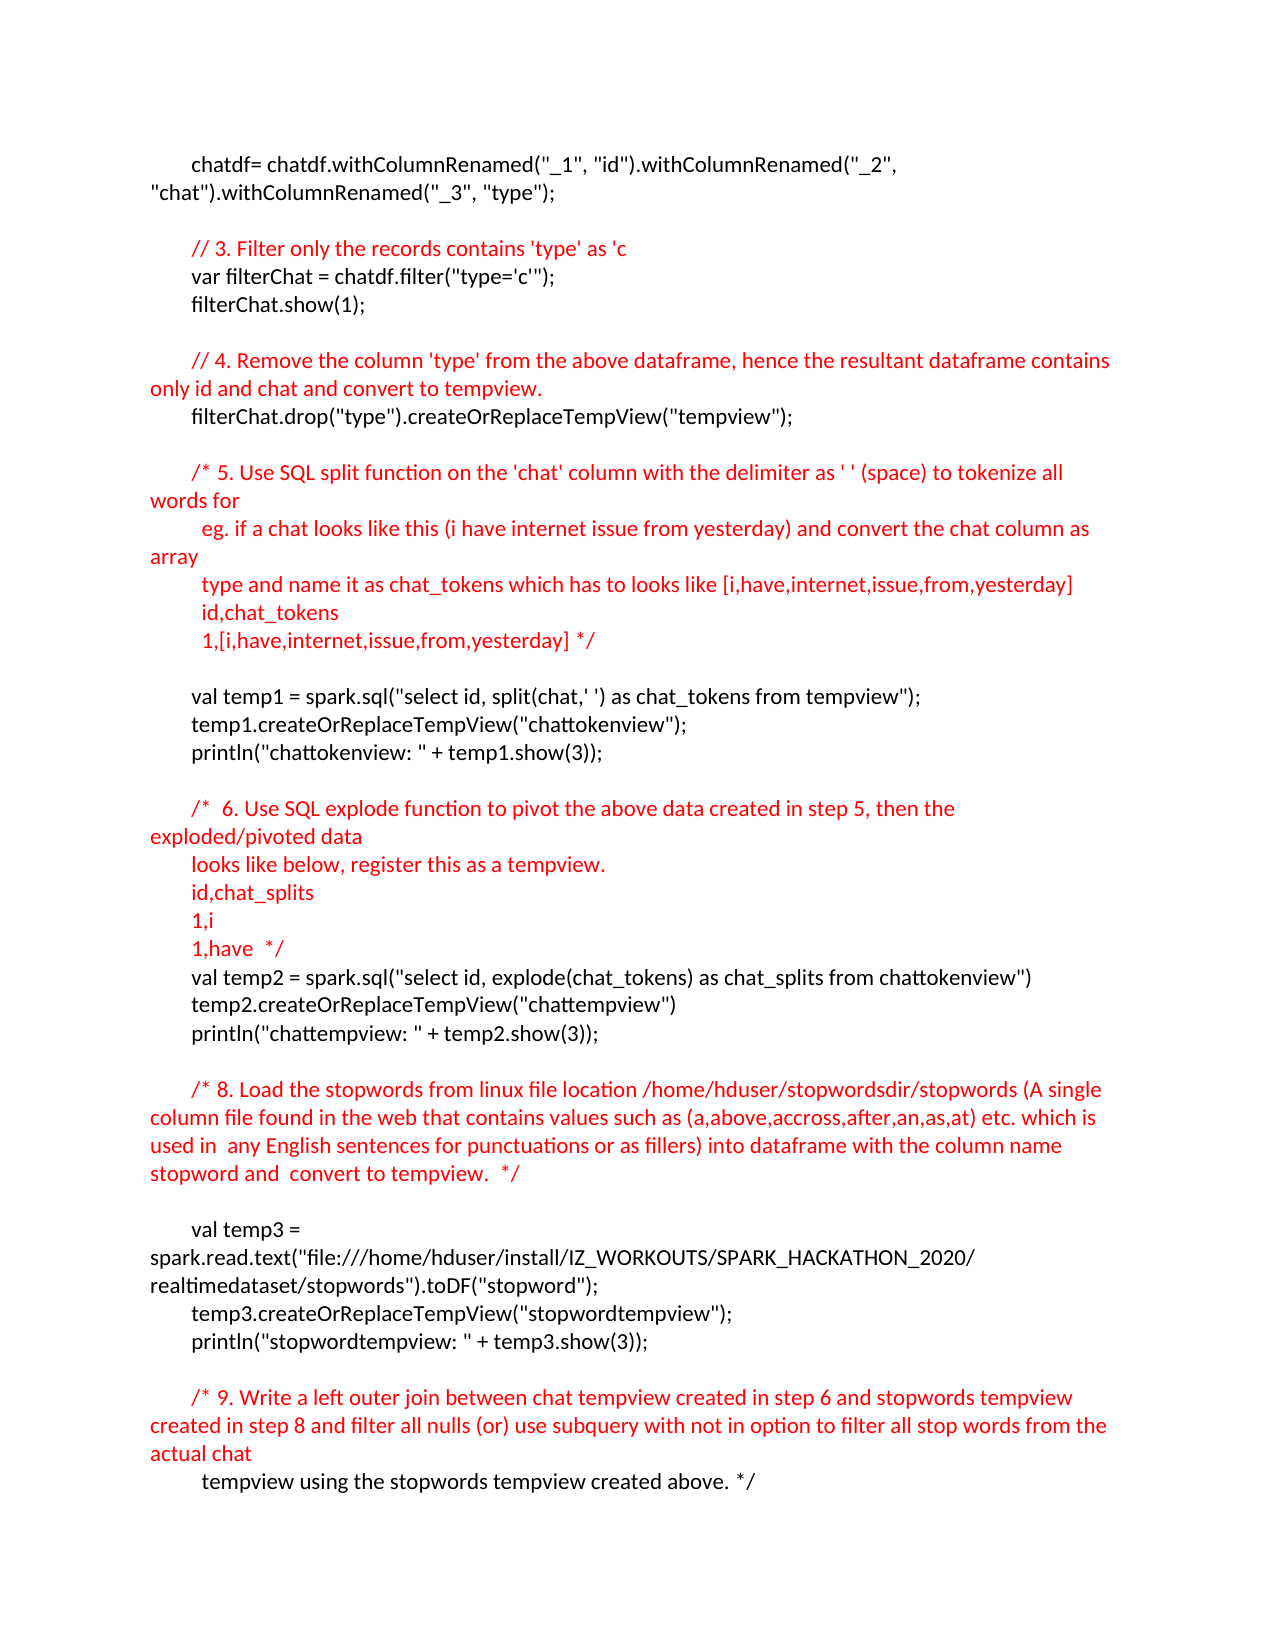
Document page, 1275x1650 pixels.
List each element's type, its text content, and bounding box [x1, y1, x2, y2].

text val temp3 = spark.read.text("file:///home/hduser/install/IZ_WORKOUTS/SPARK_HACKATHON_2020/realtimedataset/stopwords").toDF("stopword"); [150, 1215, 1125, 1299]
text tempview using the stopwords tempview created above. */ [150, 1467, 1125, 1495]
text 1,i [150, 907, 1125, 934]
text // 4. Remove the column 'type' from the above dataframe, hence the resultant dataframe contains only id and chat and convert to tempview. [150, 346, 1125, 402]
text /* 9. Write a left outer join between chat tempview created in step 6 and stopwords tempview created in step 8 and filter all nulls (or) use subquery with not in option to filter all stop words from the actual chat [150, 1383, 1125, 1467]
text /* 6. Use SQL explode function to pivot the above data created in step 5, then the exploded/pivoted data [150, 794, 1125, 851]
text 1,[i,have,internet,issue,from,yesterday] */ [150, 626, 1125, 654]
text eg. if a chat looks like this (i have internet issue from yesterday) and convert the chat column as array [150, 514, 1125, 570]
text filterChat.drop("type").createOrReplaceTempView("tempview"); [150, 402, 1125, 430]
text type and name it as chat_tokens which has to looks like [i,have,internet,issue,from,yesterday] [150, 570, 1125, 598]
text println("chattempview: " + temp2.show(3)); [150, 1019, 1125, 1047]
text // 3. Filter only the records contains 'type' as 'c [150, 234, 1125, 262]
text 1,have */ [150, 934, 1125, 963]
text filterChat.show(1); [150, 290, 1125, 318]
text /* 5. Use SQL split function on the 'chat' column with the delimiter as ' ' (space) to tokenize all words for [150, 458, 1125, 514]
text temp2.createOrReplaceTempView("chattempview") [150, 991, 1125, 1019]
text id,chat_tokens [150, 598, 1125, 626]
text val temp2 = spark.sql("select id, explode(chat_tokens) as chat_splits from chattokenview") [150, 963, 1125, 991]
text println("chattokenview: " + temp1.show(3)); [150, 738, 1125, 766]
text println("stopwordtempview: " + temp3.show(3)); [150, 1327, 1125, 1355]
text var filterChat = chatdf.filter("type='c'"); [150, 262, 1125, 290]
text id,chat_splits [150, 878, 1125, 907]
text temp1.createOrReplaceTempView("chattokenview"); [150, 710, 1125, 738]
text looks like below, register this as a tempview. [150, 851, 1125, 878]
text val temp1 = spark.sql("select id, split(chat,' ') as chat_tokens from tempview"); [150, 682, 1125, 710]
text chatdf= chatdf.withColumnRenamed("_1", "id").withColumnRenamed("_2", "chat").withColumnRenamed("_3", "type"); [150, 150, 1125, 206]
text temp3.createOrReplaceTempView("stopwordtempview"); [150, 1299, 1125, 1327]
text /* 8. Load the stopwords from linux file location /home/hduser/stopwordsdir/stopwords (A single column file found in the web that contains values such as (a,above,accross,after,an,as,at) etc. which is used in any English sentences for punctuations or as fillers) into dataframe with the column name stopword and convert to tempview. */ [150, 1075, 1125, 1187]
